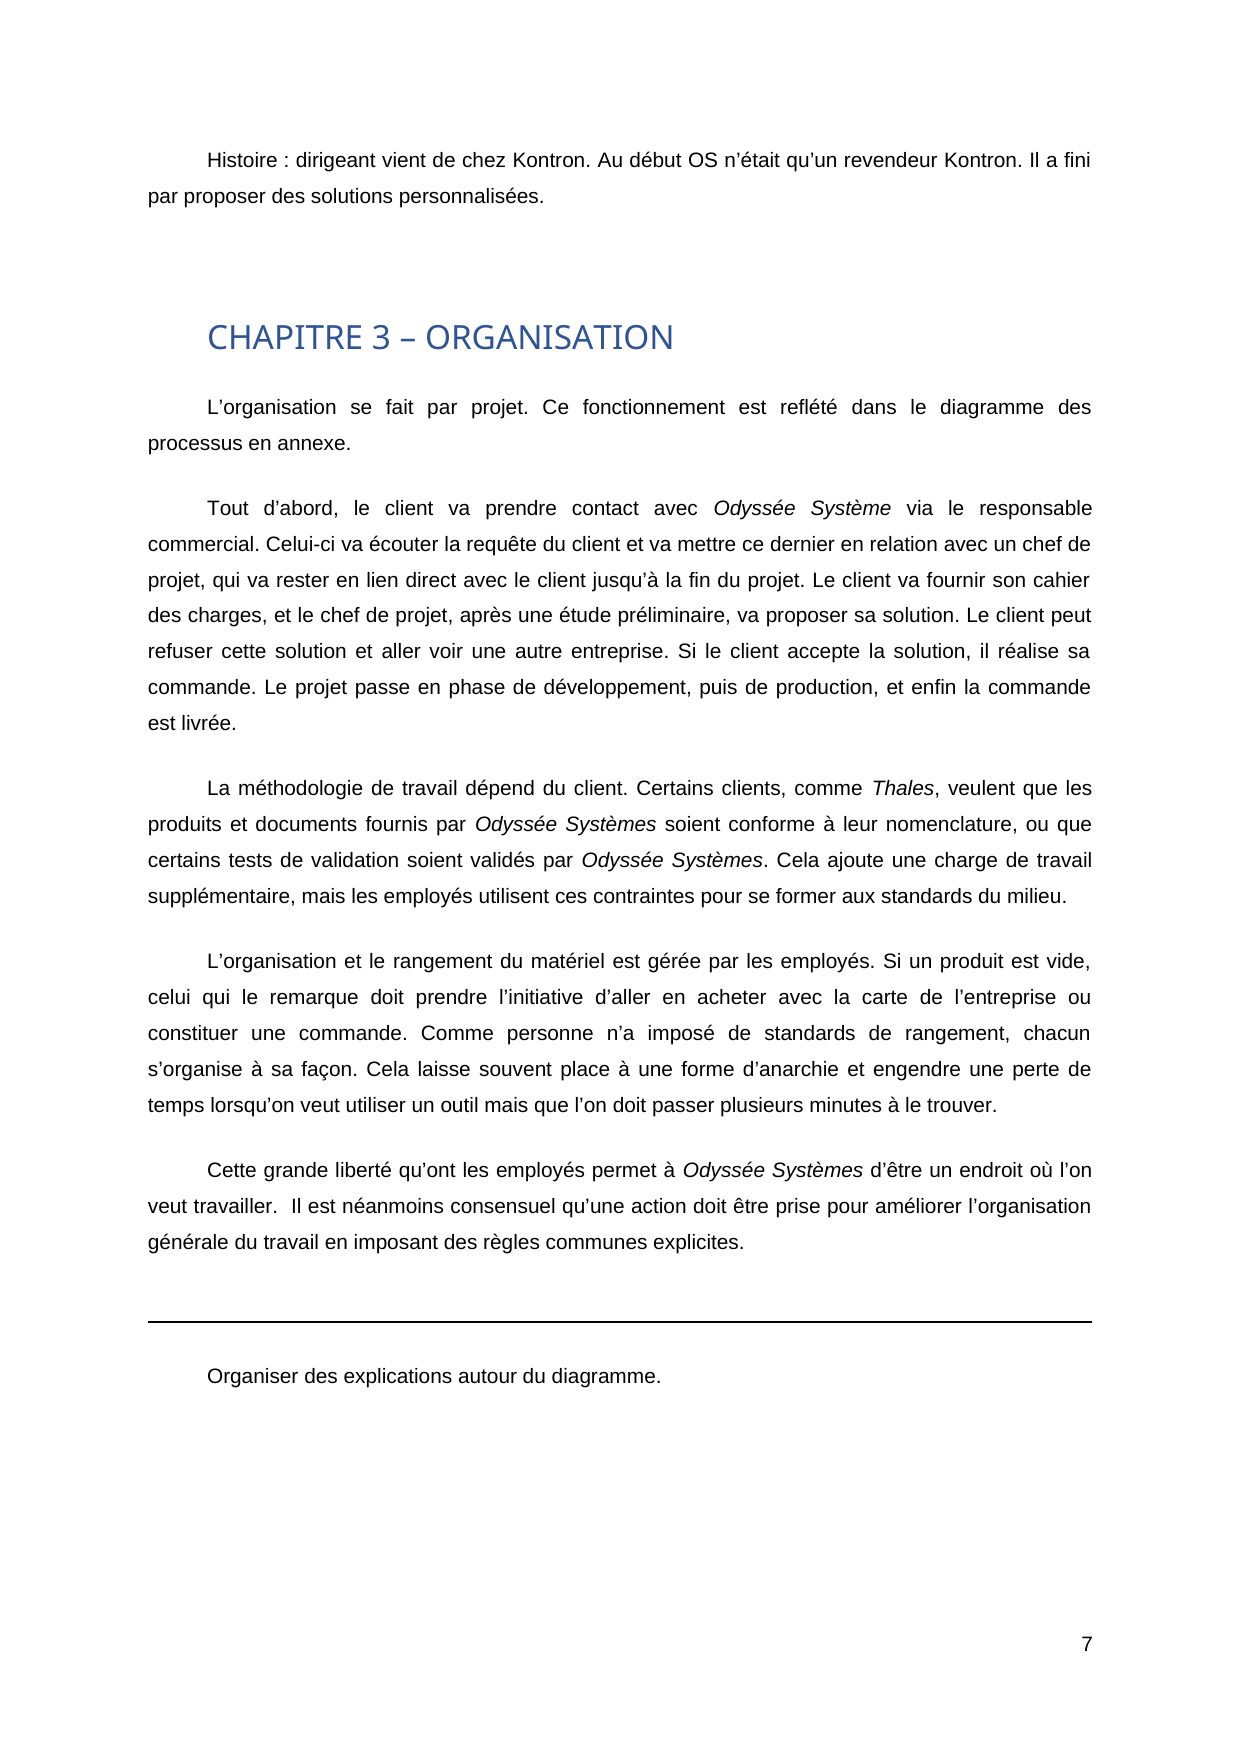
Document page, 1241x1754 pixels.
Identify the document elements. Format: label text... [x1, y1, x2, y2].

text Histoire : dirigeant vient de chez Kontron. Au début OS n’était qu’un revendeur Kontron. Il a fini par proposer des solutions personnalisées. [148, 148, 1092, 208]
text L’organisation se fait par projet. Ce fonctionnement est reflété dans le diagramme des processus en annexe. [148, 394, 1092, 454]
text Organiser des explications autour du diagramme. [148, 1364, 1092, 1388]
text La méthodologie de travail dépend du client. Certains clients, comme Thales, veulent que les produits et documents fournis par Odyssée Systèmes soient conforme à leur nomenclature, ou que certains tests de validation soient validés par Odyssée Systèmes. Cela ajoute une charge de travail supplémentaire, mais les employés utilisent ces contraintes pour se former aux standards du milieu. [148, 776, 1092, 908]
subtitle Chapitre 3 – Organisation [148, 314, 1092, 359]
text L’organisation et le rangement du matériel est gérée par les employés. Si un produit est vide, celui qui le remarque doit prendre l’initiative d’aller en acheter avec la carte de l’entreprise ou constituer une commande. Comme personne n’a imposé de standards de rangement, chacun s’organise à sa façon. Cela laisse souvent place à une forme d’anarchie et engendre une perte de temps lorsqu’on veut utiliser un outil mais que l’on doit passer plusieurs minutes à le trouver. [148, 949, 1092, 1117]
text Tout d’abord, le client va prendre contact avec Odyssée Système via le responsable commercial. Celui-ci va écouter la requête du client et va mettre ce dernier en relation avec un chef de projet, qui va rester en lien direct avec le client jusqu’à la fin du projet. Le client va fournir son cahier des charges, et le chef de projet, après une étude préliminaire, va proposer sa solution. Le client peut refuser cette solution et aller voir une autre entreprise. Si le client accepte la solution, il réalise sa commande. Le projet passe en phase de développement, puis de production, et enfin la commande est livrée. [148, 496, 1092, 735]
text Cette grande liberté qu’ont les employés permet à Odyssée Systèmes d’être un endroit où l’on veut travailler. Il est néanmoins consensuel qu’une action doit être prise pour améliorer l’organisation générale du travail en imposant des règles communes explicites. [148, 1158, 1092, 1254]
